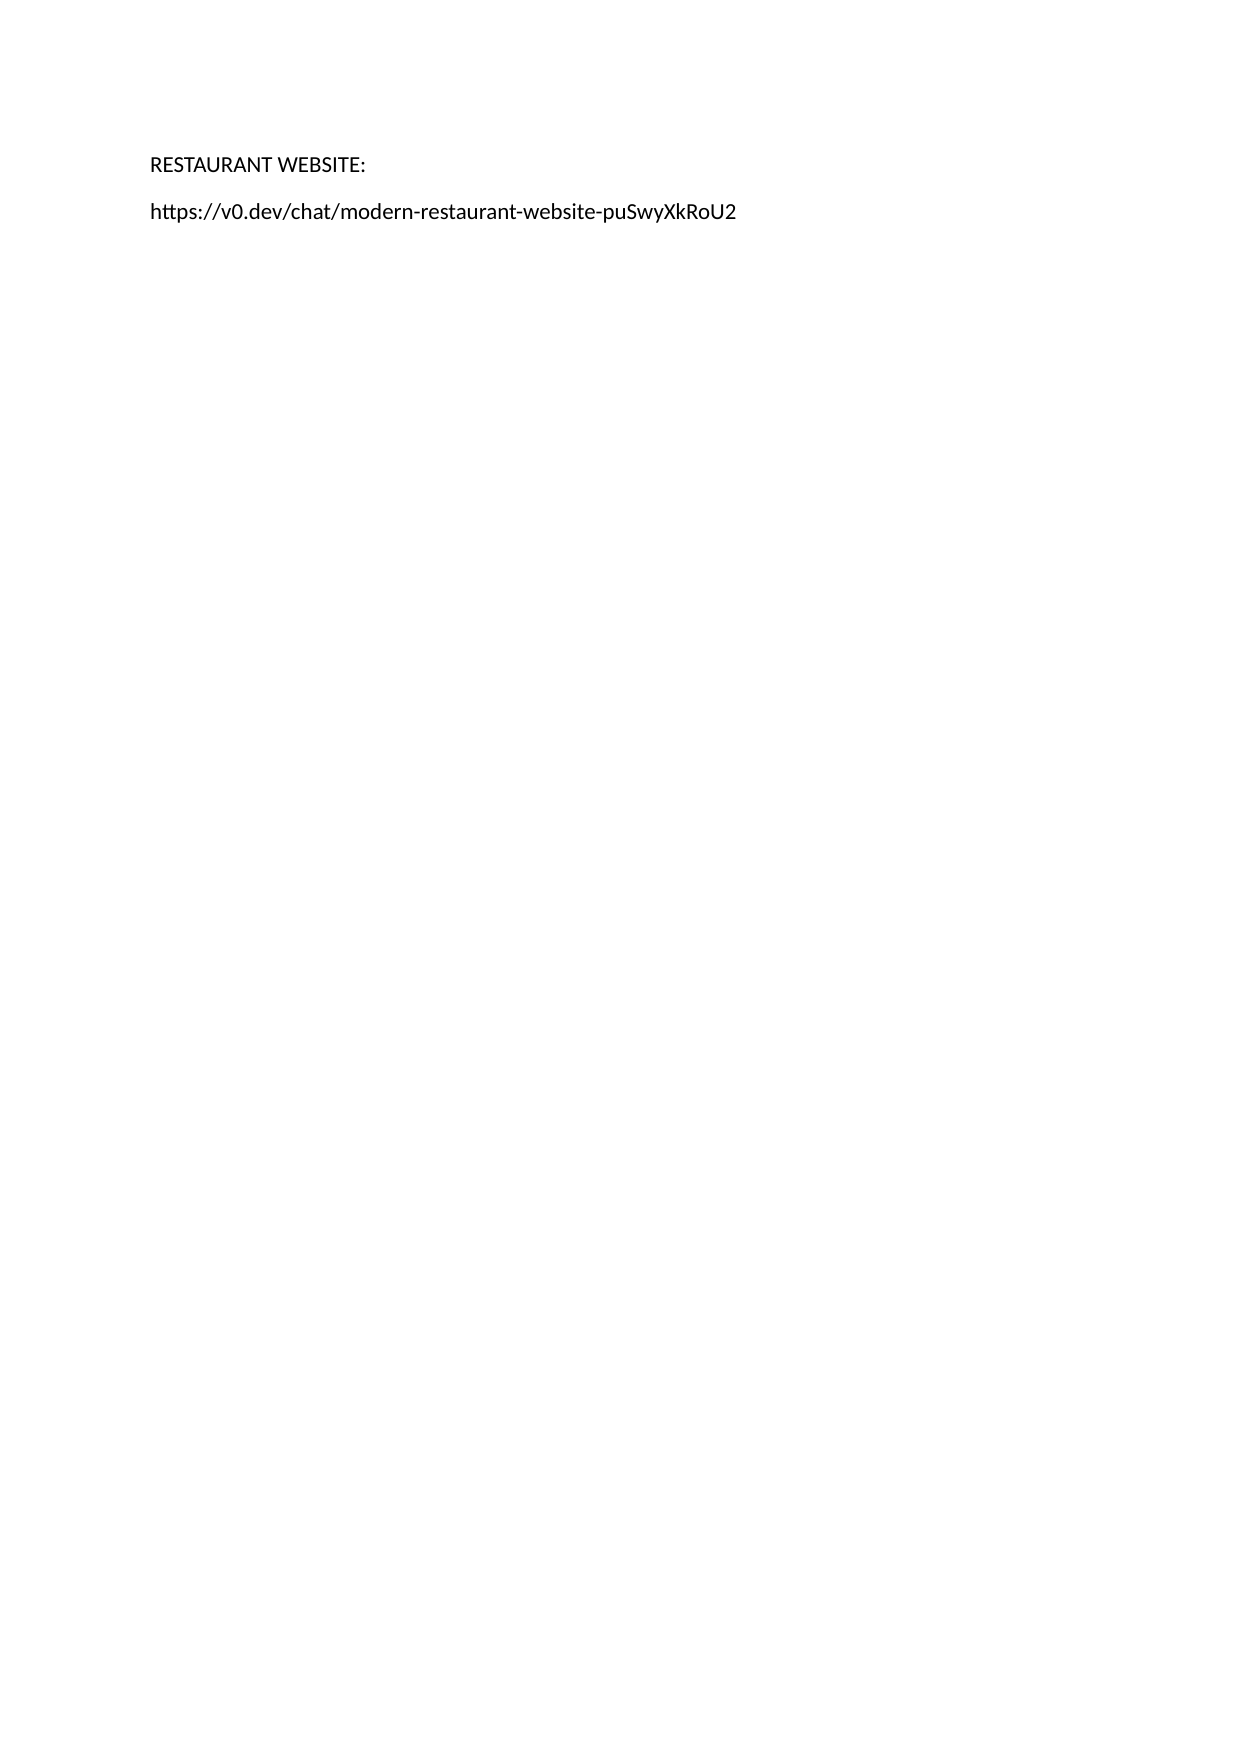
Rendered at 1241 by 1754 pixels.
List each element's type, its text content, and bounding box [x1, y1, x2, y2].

text https://v0.dev/chat/modern-restaurant-website-puSwyXkRoU2 [150, 197, 1090, 225]
text RESTAURANT WEBSITE: [150, 150, 1090, 178]
